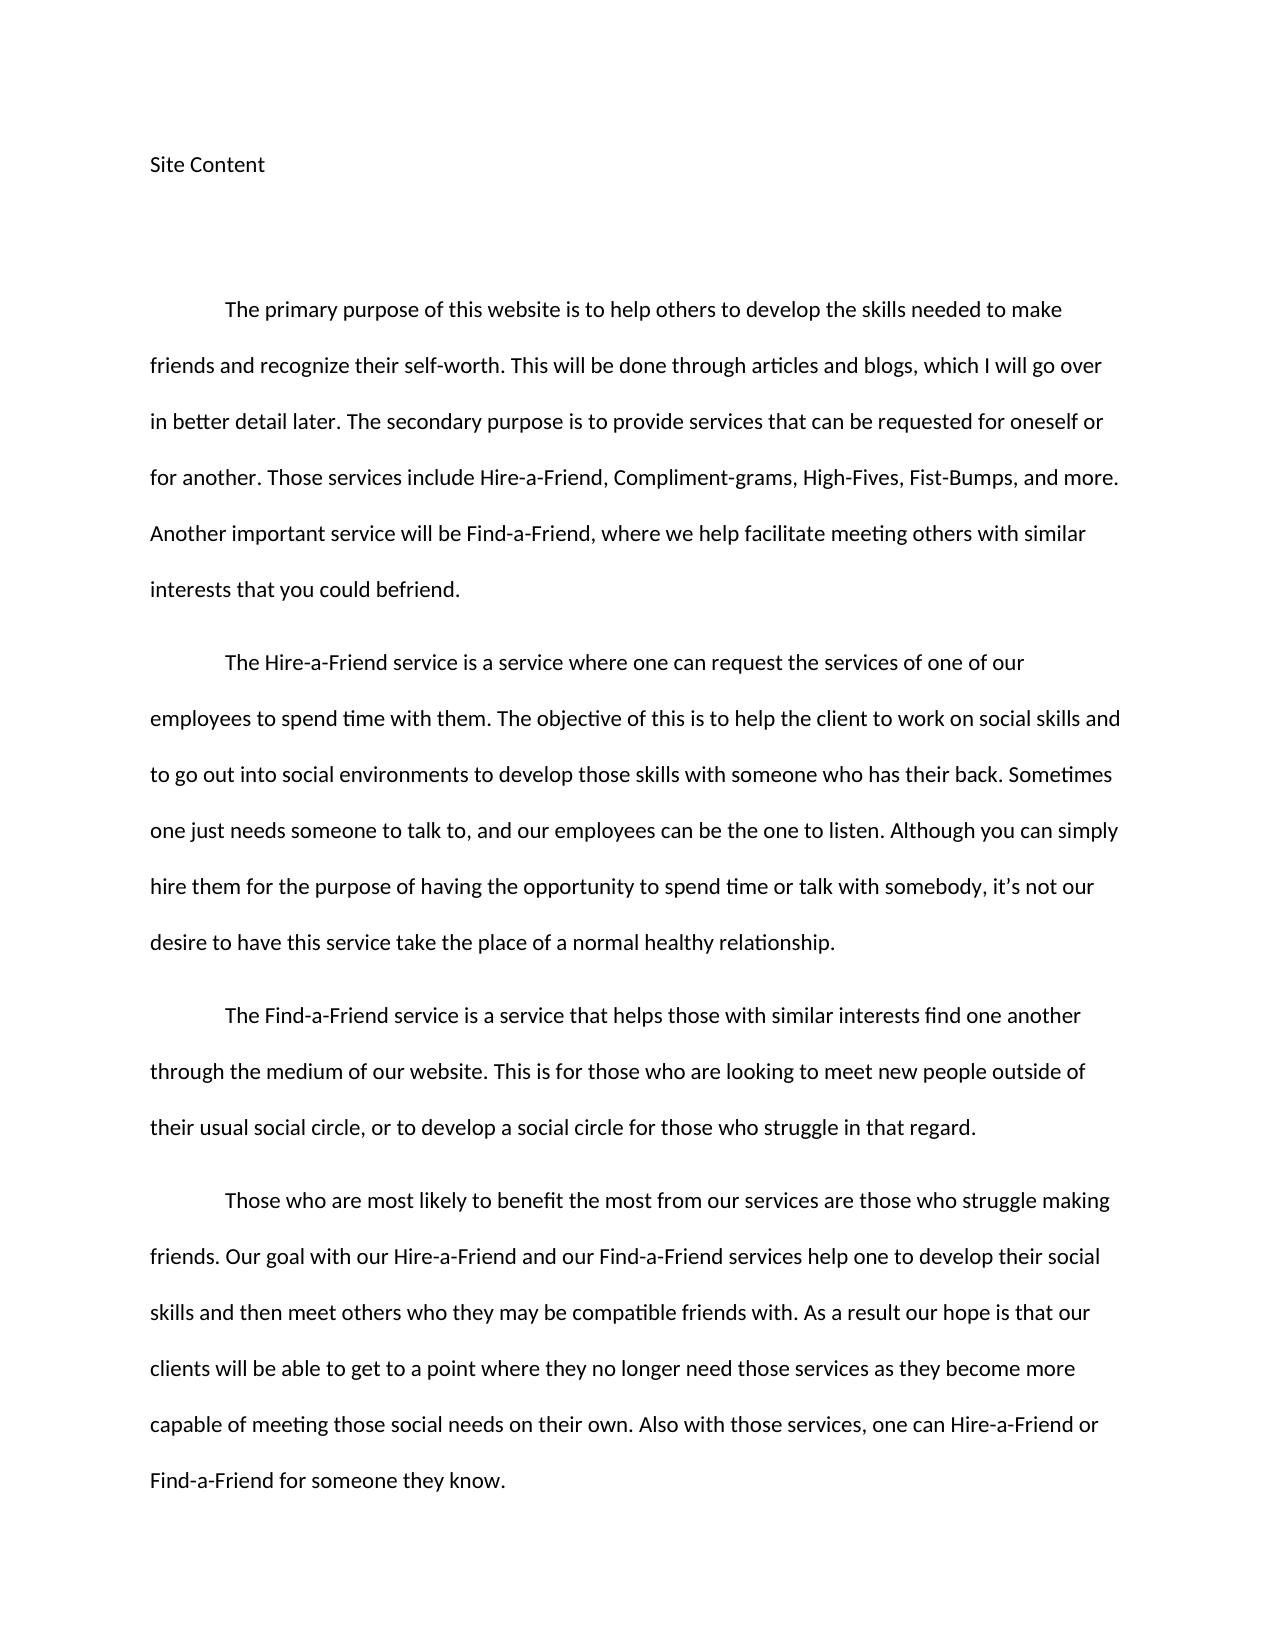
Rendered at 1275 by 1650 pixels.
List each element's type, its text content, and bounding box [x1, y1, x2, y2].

text Those who are most likely to benefit the most from our services are those who struggle making friends. Our goal with our Hire-a-Friend and our Find-a-Friend services help one to develop their social skills and then meet others who they may be compatible friends with. As a result our hope is that our clients will be able to get to a point where they no longer need those services as they become more capable of meeting those social needs on their own. Also with those services, one can Hire-a-Friend or Find-a-Friend for someone they know. [150, 1186, 1125, 1494]
text The primary purpose of this website is to help others to develop the skills needed to make friends and recognize their self-worth. This will be done through articles and blogs, which I will go over in better detail later. The secondary purpose is to provide services that can be requested for oneself or for another. Those services include Hire-a-Friend, Compliment-grams, High-Fives, Fist-Bumps, and more. Another important service will be Find-a-Friend, where we help facilitate meeting others with similar interests that you could befriend. [150, 295, 1125, 604]
text Site Content [150, 150, 1125, 178]
text The Hire-a-Friend service is a service where one can request the services of one of our employees to spend time with them. The objective of this is to help the client to work on social skills and to go out into social environments to develop those skills with someone who has their back. Sometimes one just needs someone to talk to, and our employees can be the one to listen. Although you can simply hire them for the purpose of having the opportunity to spend time or talk with somebody, it’s not our desire to have this service take the place of a normal healthy relationship. [150, 648, 1125, 957]
text The Find-a-Friend service is a service that helps those with similar interests find one another through the medium of our website. This is for those who are looking to meet new people outside of their usual social circle, or to develop a social circle for those who struggle in that regard. [150, 1001, 1125, 1141]
